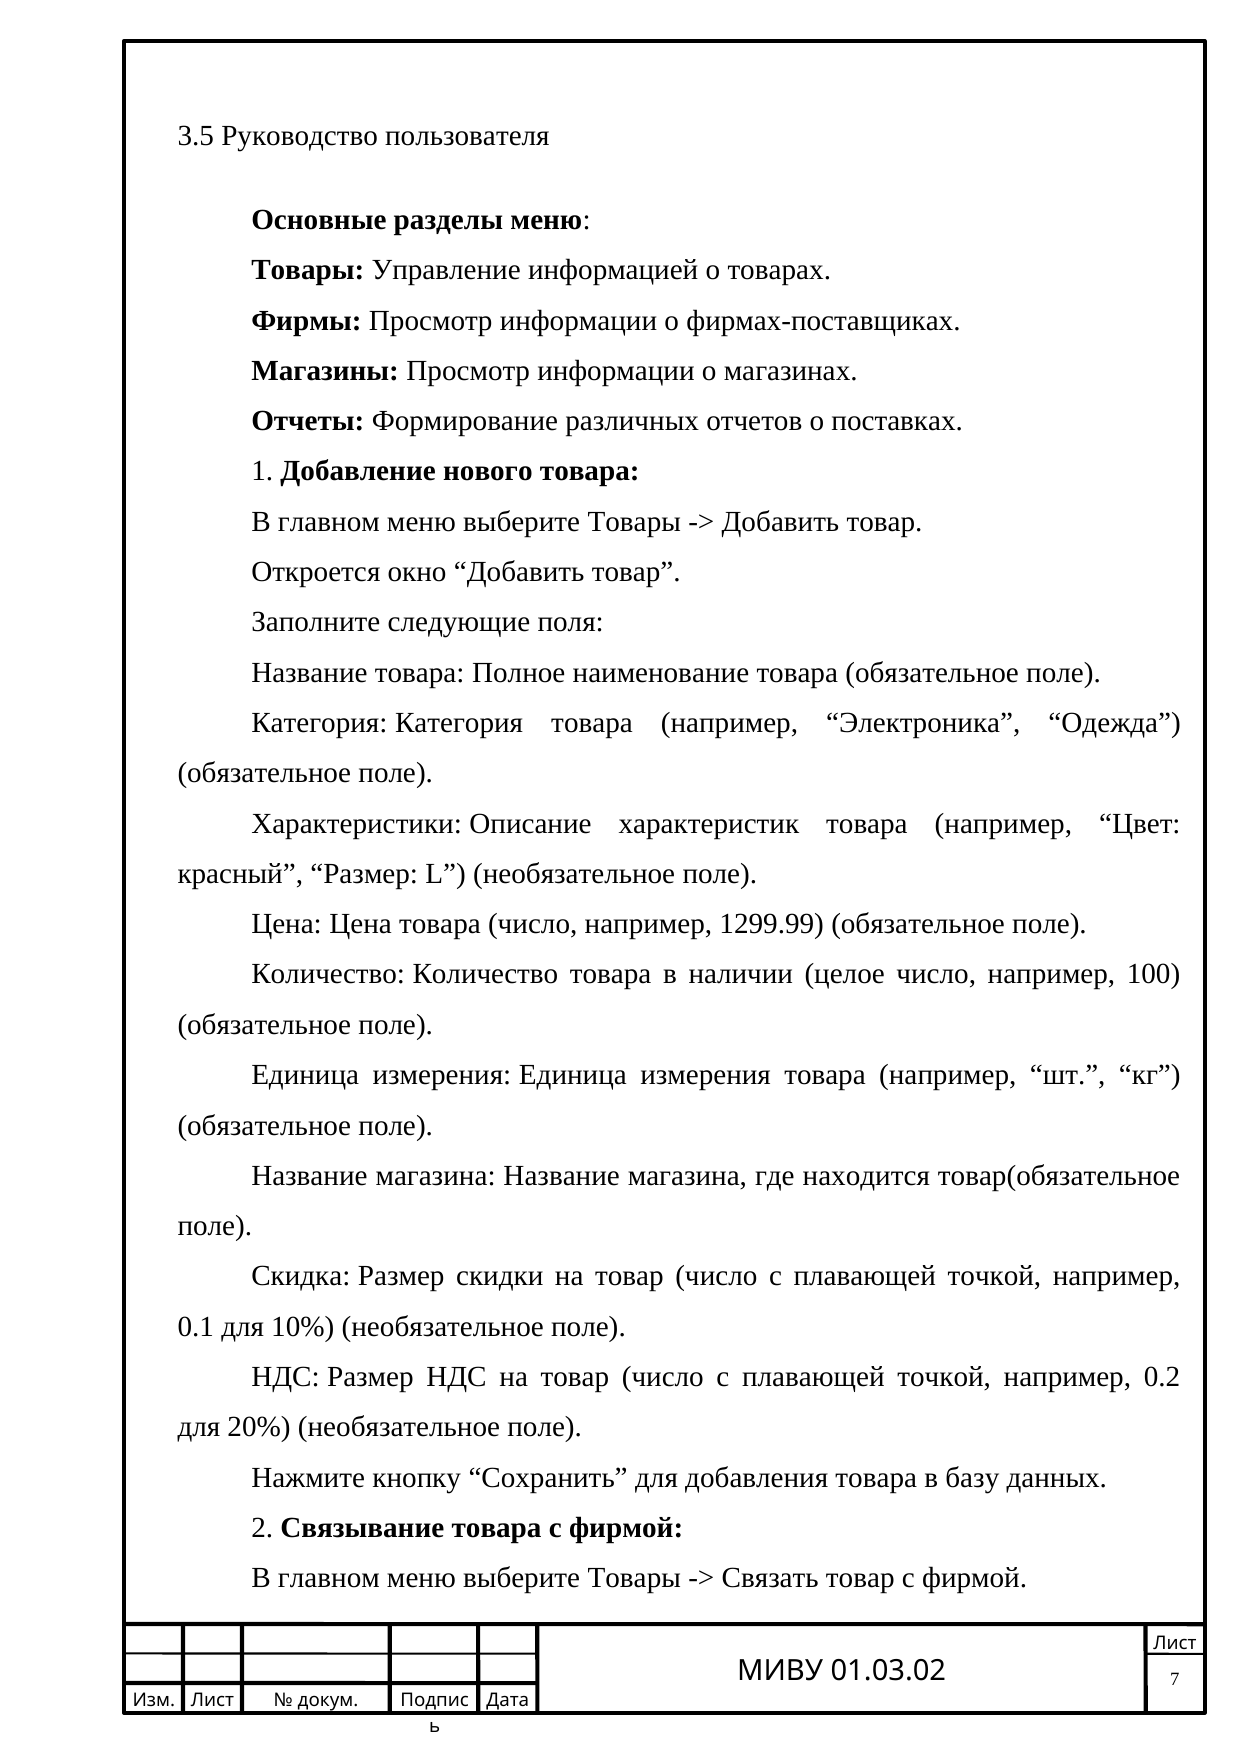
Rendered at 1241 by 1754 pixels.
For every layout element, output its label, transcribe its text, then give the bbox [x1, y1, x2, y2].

text Отчеты: Формирование различных отчетов о поставках. [177, 403, 1181, 437]
text Цена: Цена товара (число, например, 1299.99) (обязательное поле). [177, 906, 1181, 940]
text Фирмы: Просмотр информации о фирмах-поставщиках. [177, 303, 1181, 336]
text Заполните следующие поля: [177, 604, 1181, 638]
text Скидка: Размер скидки на товар (число с плавающей точкой, например, 0.1 для 10%) (необязательное поле). [177, 1258, 1181, 1342]
text 2. Связывание товара с фирмой: [177, 1510, 1181, 1544]
text Магазины: Просмотр информации о магазинах. [177, 353, 1181, 386]
text В главном меню выберите Товары -> Связать товар с фирмой. [177, 1560, 1181, 1594]
text 1. Добавление нового товара: [177, 453, 1181, 487]
text Количество: Количество товара в наличии (целое число, например, 100) (обязательное поле). [177, 957, 1181, 1041]
text В главном меню выберите Товары -> Добавить товар. [177, 504, 1181, 537]
text Категория: Категория товара (например, “Электроника”, “Одежда”) (обязательное поле). [177, 705, 1181, 789]
text Название магазина: Название магазина, где находится товар(обязательное поле). [177, 1158, 1181, 1242]
text Нажмите кнопку “Сохранить” для добавления товара в базу данных. [177, 1460, 1181, 1493]
text Единица измерения: Единица измерения товара (например, “шт.”, “кг”) (обязательное поле). [177, 1057, 1181, 1141]
text Откроется окно “Добавить товар”. [177, 554, 1181, 588]
text НДС: Размер НДС на товар (число с плавающей точкой, например, 0.2 для 20%) (необязательное поле). [177, 1359, 1181, 1443]
text Название товара: Полное наименование товара (обязательное поле). [177, 655, 1181, 688]
text Характеристики: Описание характеристик товара (например, “Цвет: красный”, “Размер: L”) (необязательное поле). [177, 806, 1181, 889]
text Основные разделы меню: [177, 202, 1181, 236]
text Товары: Управление информацией о товарах. [177, 252, 1181, 286]
subtitle 3.5 Руководство пользователя [177, 118, 1181, 152]
